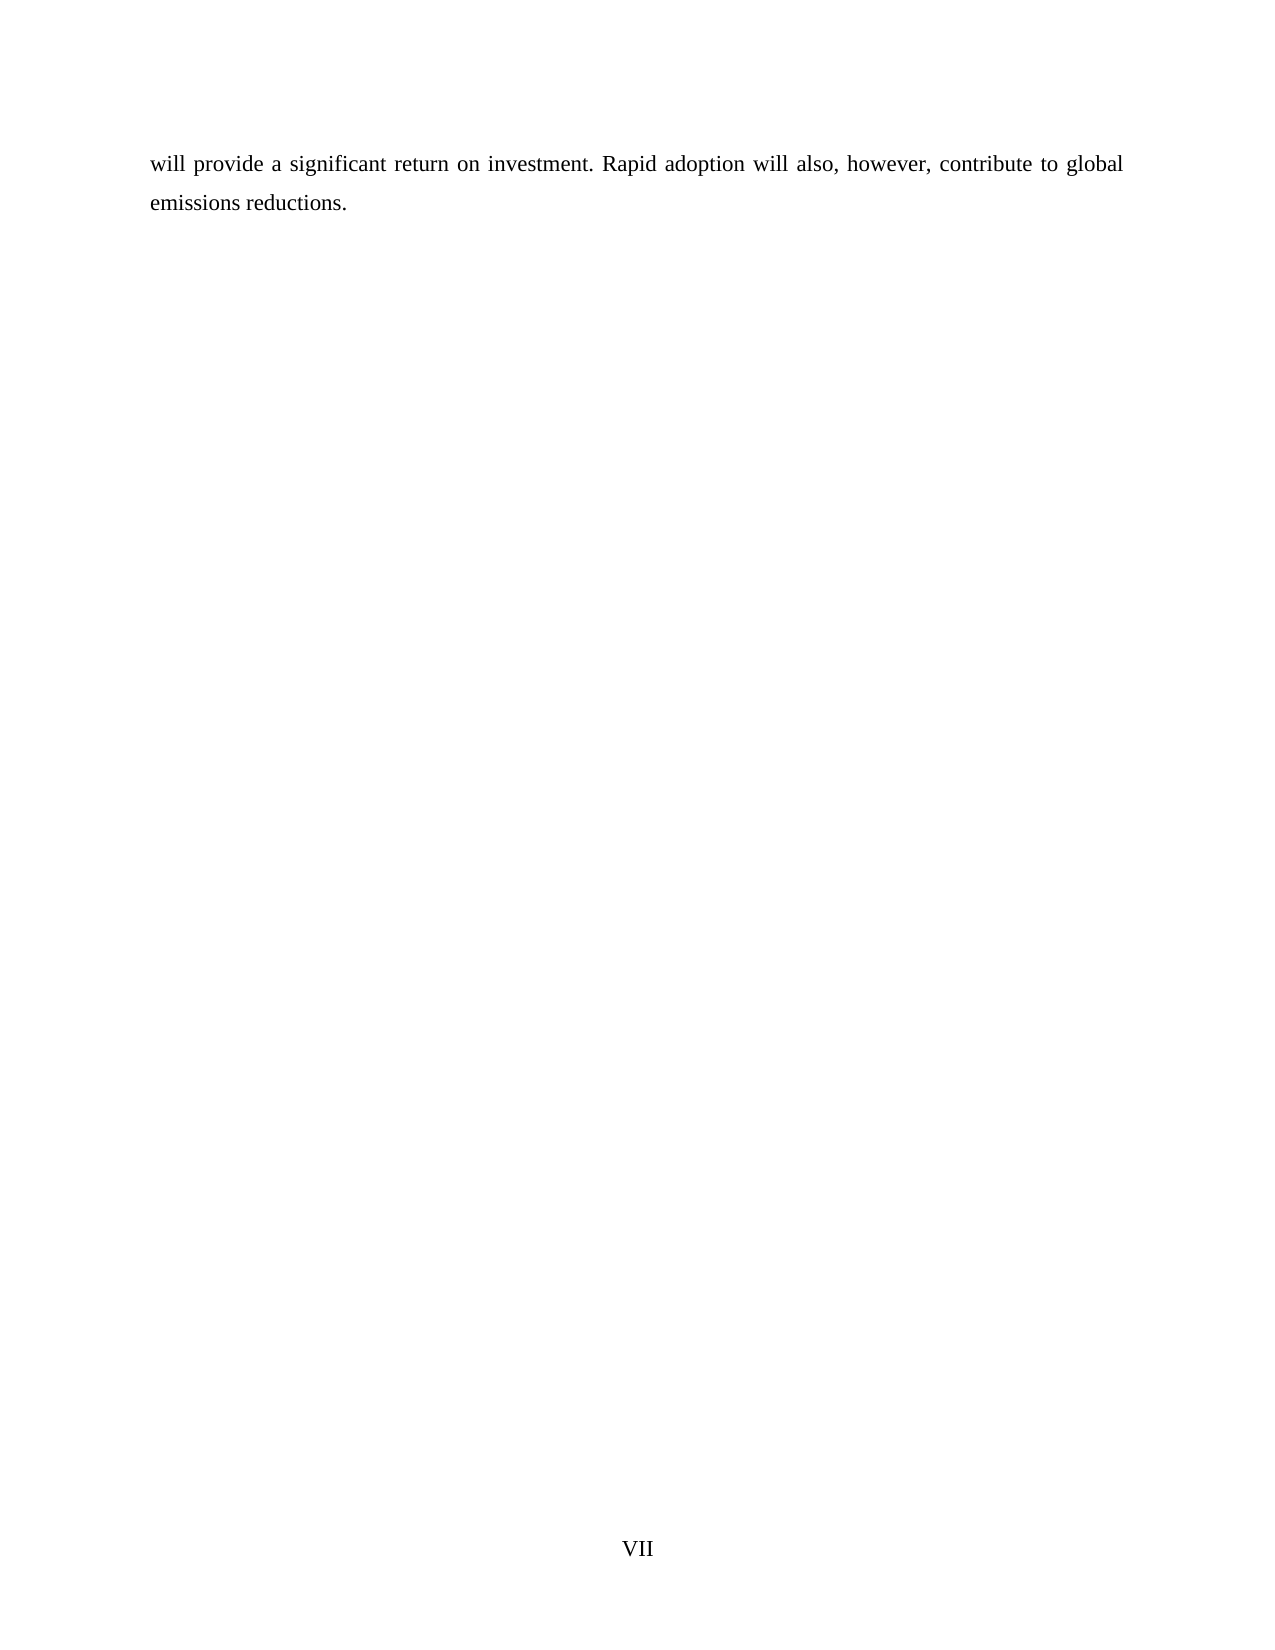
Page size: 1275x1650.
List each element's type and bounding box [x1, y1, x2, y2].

text [150, 150, 1125, 216]
